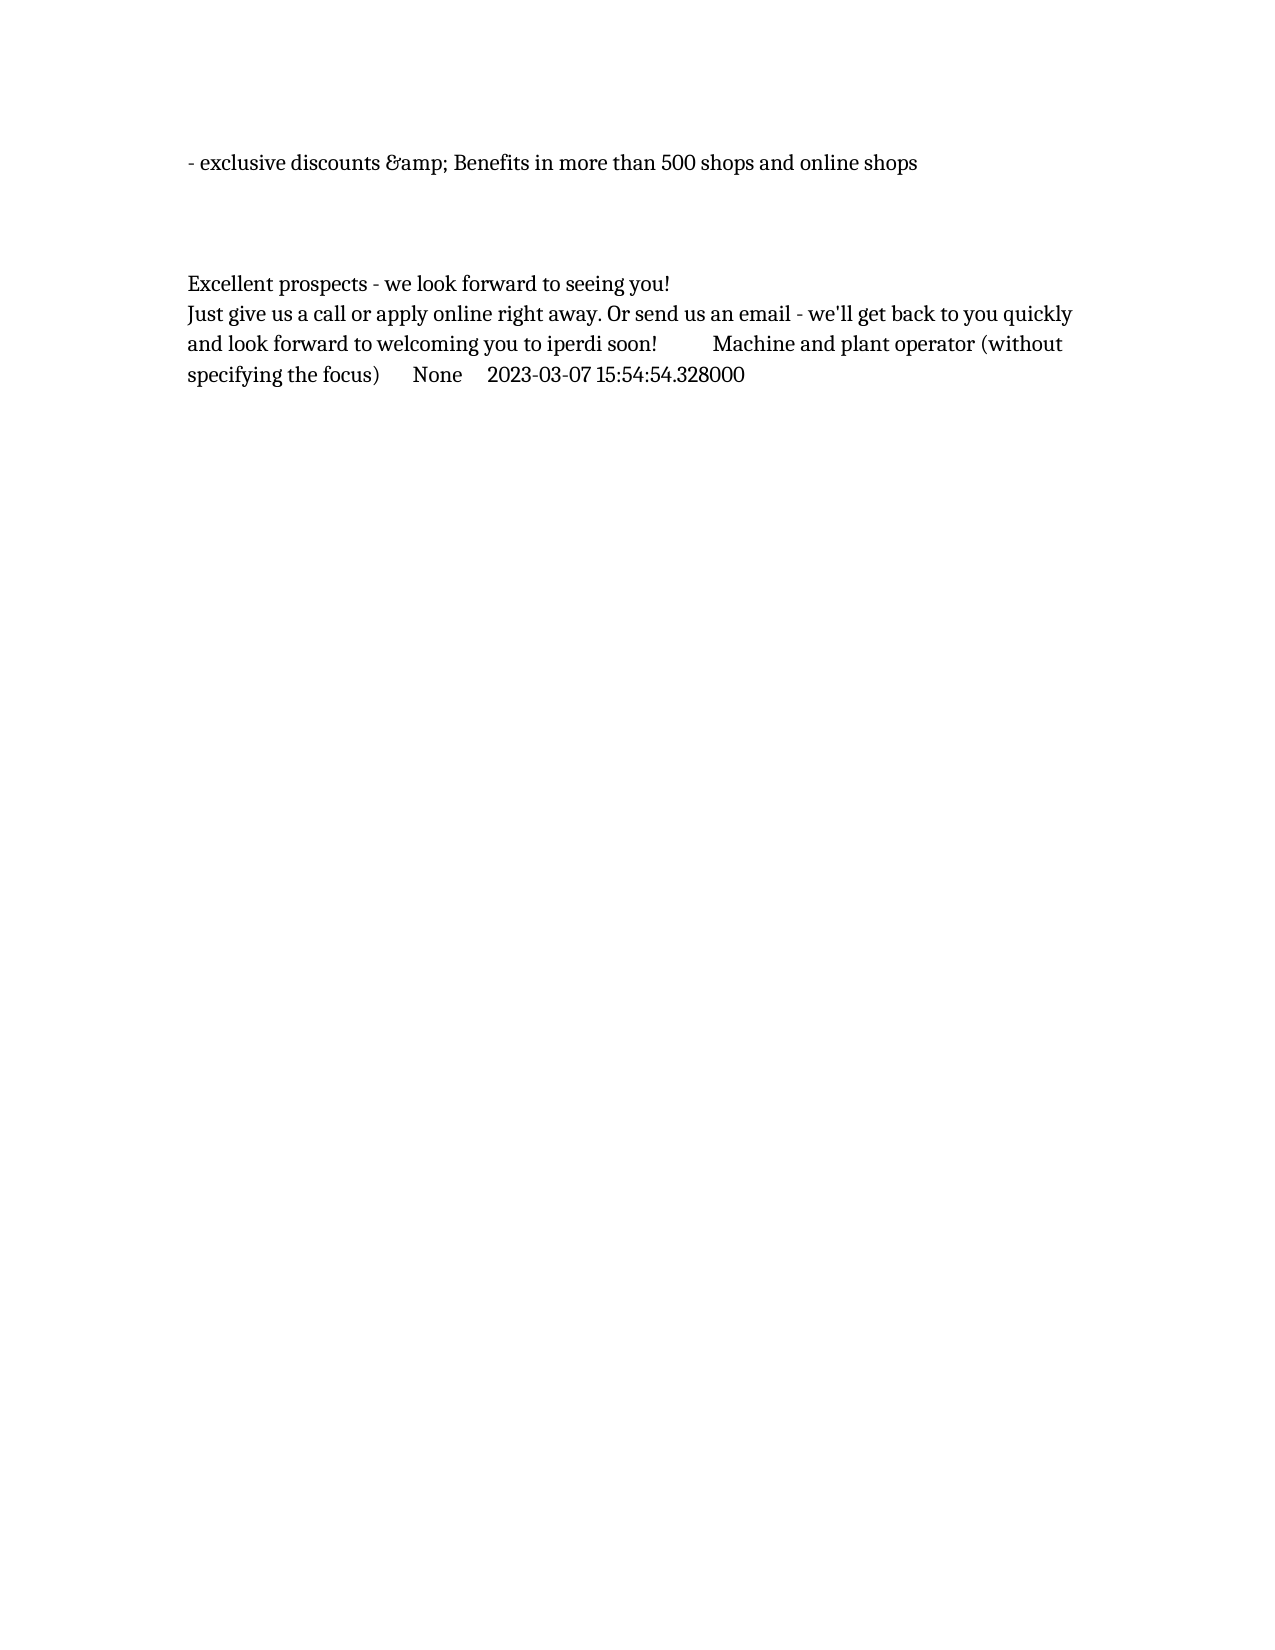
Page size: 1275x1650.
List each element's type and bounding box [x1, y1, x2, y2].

text [187, 150, 1087, 418]
